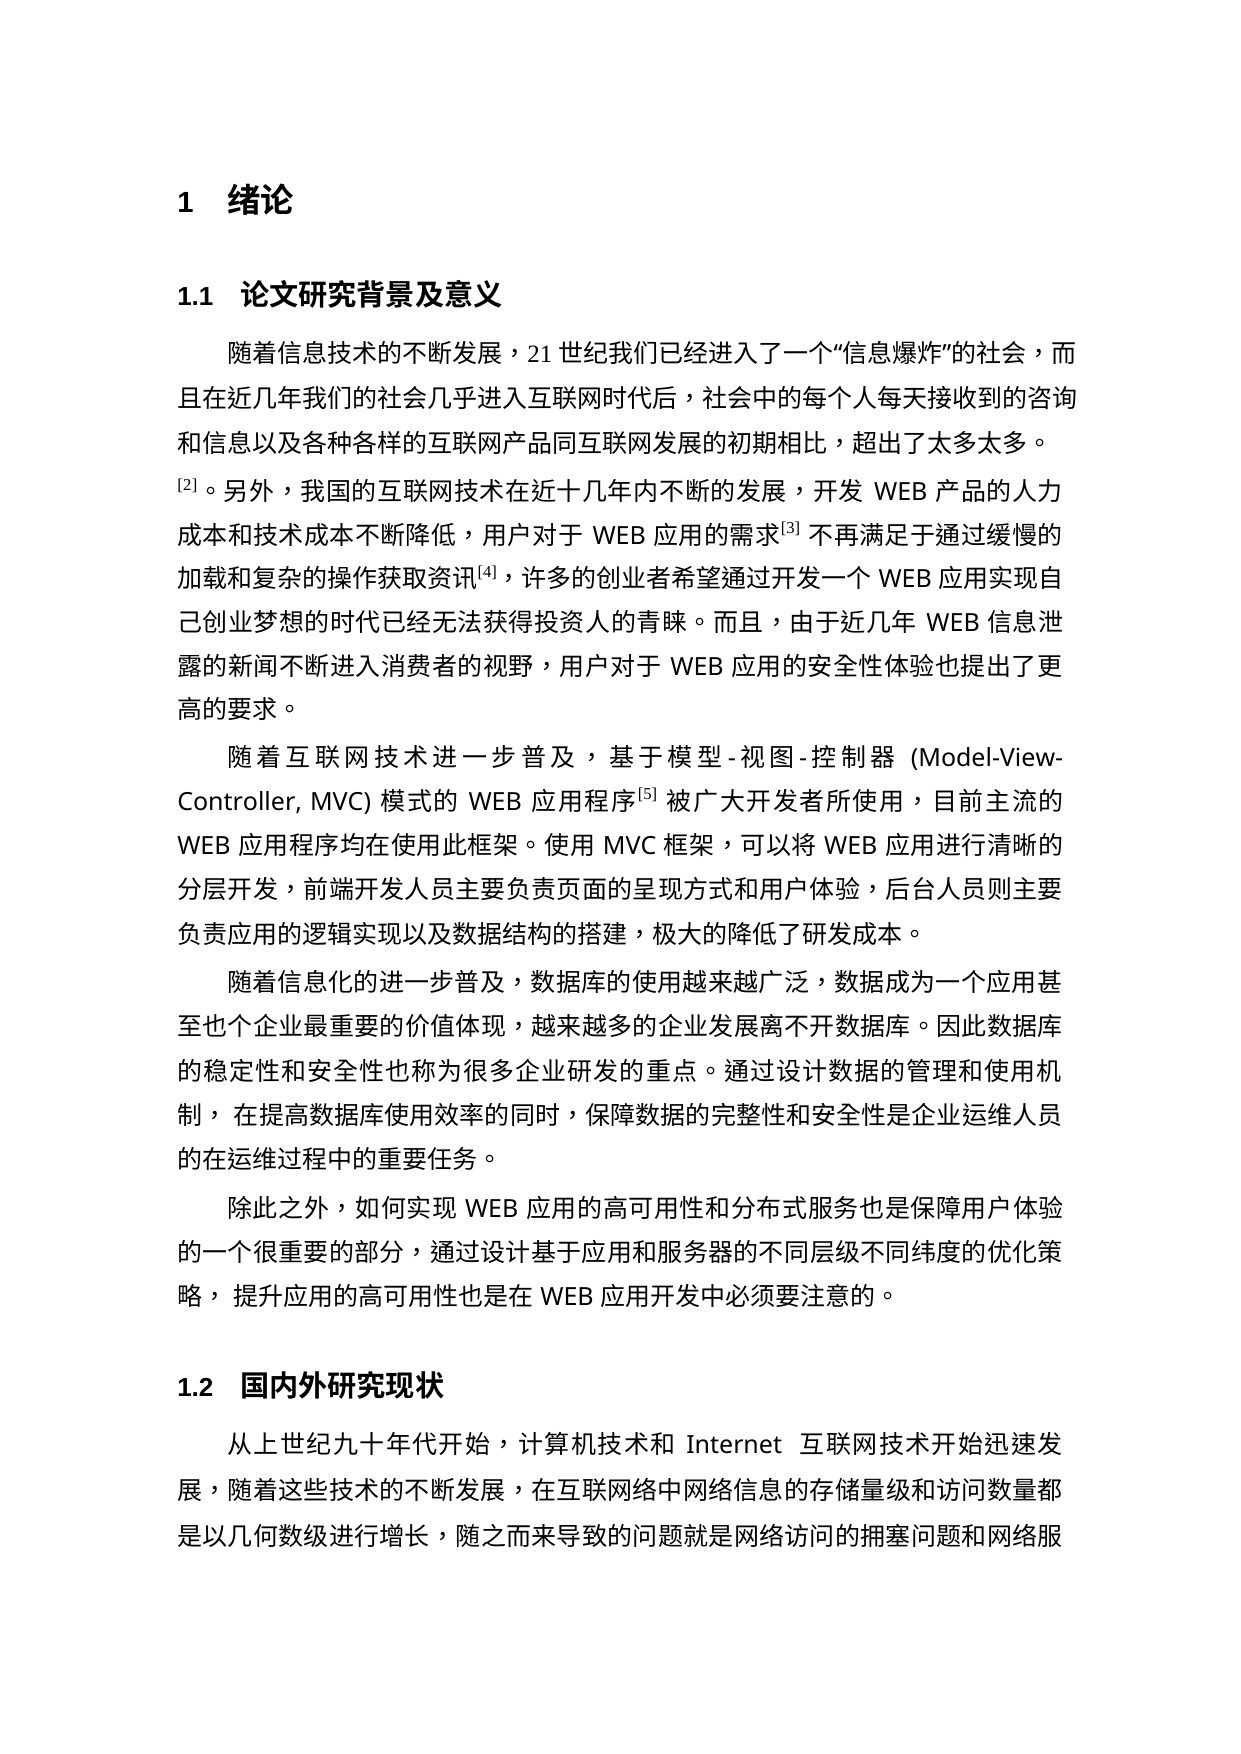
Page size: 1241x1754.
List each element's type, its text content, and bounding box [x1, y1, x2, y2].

text 随着信息技术的不断发展，21 世纪我们已经进⼊了⼀个“信息爆炸”的社会，⽽且在近⼏年我们的社会⼏乎进⼊互联⽹时代后，社会中的每个⼈每天接收到的咨询和信息以及各种各样的互联⽹产品同互联⽹发展的初期相⽐，超出了太多太多。 [177, 335, 1079, 460]
subtitle 论文研究背景及意义 [177, 274, 1092, 313]
subtitle 绪论 [177, 177, 1082, 222]
text [2]。另外，我国的互联⽹技术在近⼗⼏年内不断的发展，开发 WEB 产品的⼈⼒成本和技术成本不断降低，⽤户对于 WEB 应⽤的需求[3] 不再满⾜于通过缓慢的加载和复杂的操作获取资讯[4]，许多的创业者希望通过开发⼀个 WEB 应⽤实现⾃⼰创业梦想的时代已经⽆法获得投资⼈的青睐。⽽且，由于近⼏年 WEB 信息泄露的新闻不断进⼊消费者的视野，⽤户对于 WEB 应⽤的安全性体验也提出了更⾼的要求。 [177, 474, 1063, 726]
text 随着信息化的进⼀步普及，数据库的使⽤越来越⼴泛，数据成为⼀个应⽤甚⾄也个企业最重要的价值体现，越来越多的企业发展离不开数据库。因此数据库的稳定性和安全性也称为很多企业研发的重点。通过设计数据的管理和使⽤机制， 在提⾼数据库使⽤效率的同时，保障数据的完整性和安全性是企业运维⼈员的在运维过程中的重要任务。 [177, 965, 1063, 1176]
text 随着互联⽹技术进⼀步普及，基于模型-视图-控制器 (Model-View-Controller, MVC) 模式的 WEB 应⽤程序[5] 被⼴⼤开发者所使⽤，⽬前主流的 WEB 应⽤程序均在使⽤此框架。使⽤ MVC 框架，可以将 WEB 应⽤进⾏清晰的分层开发，前端开发⼈员主要负责页⾯的呈现⽅式和⽤户体验，后台⼈员则主要负责应⽤的逻辑实现以及数据结构的搭建，极⼤的降低了研发成本。 [177, 739, 1063, 951]
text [177, 1427, 1063, 1553]
text 除此之外，如何实现 WEB 应⽤的⾼可⽤性和分布式服务也是保障⽤户体验的⼀个很重要的部分，通过设计基于应⽤和服务器的不同层级不同纬度的优化策略， 提升应⽤的⾼可⽤性也是在 WEB 应⽤开发中必须要注意的。 [177, 1190, 1063, 1313]
subtitle 国内外研究现状 [177, 1365, 1092, 1405]
